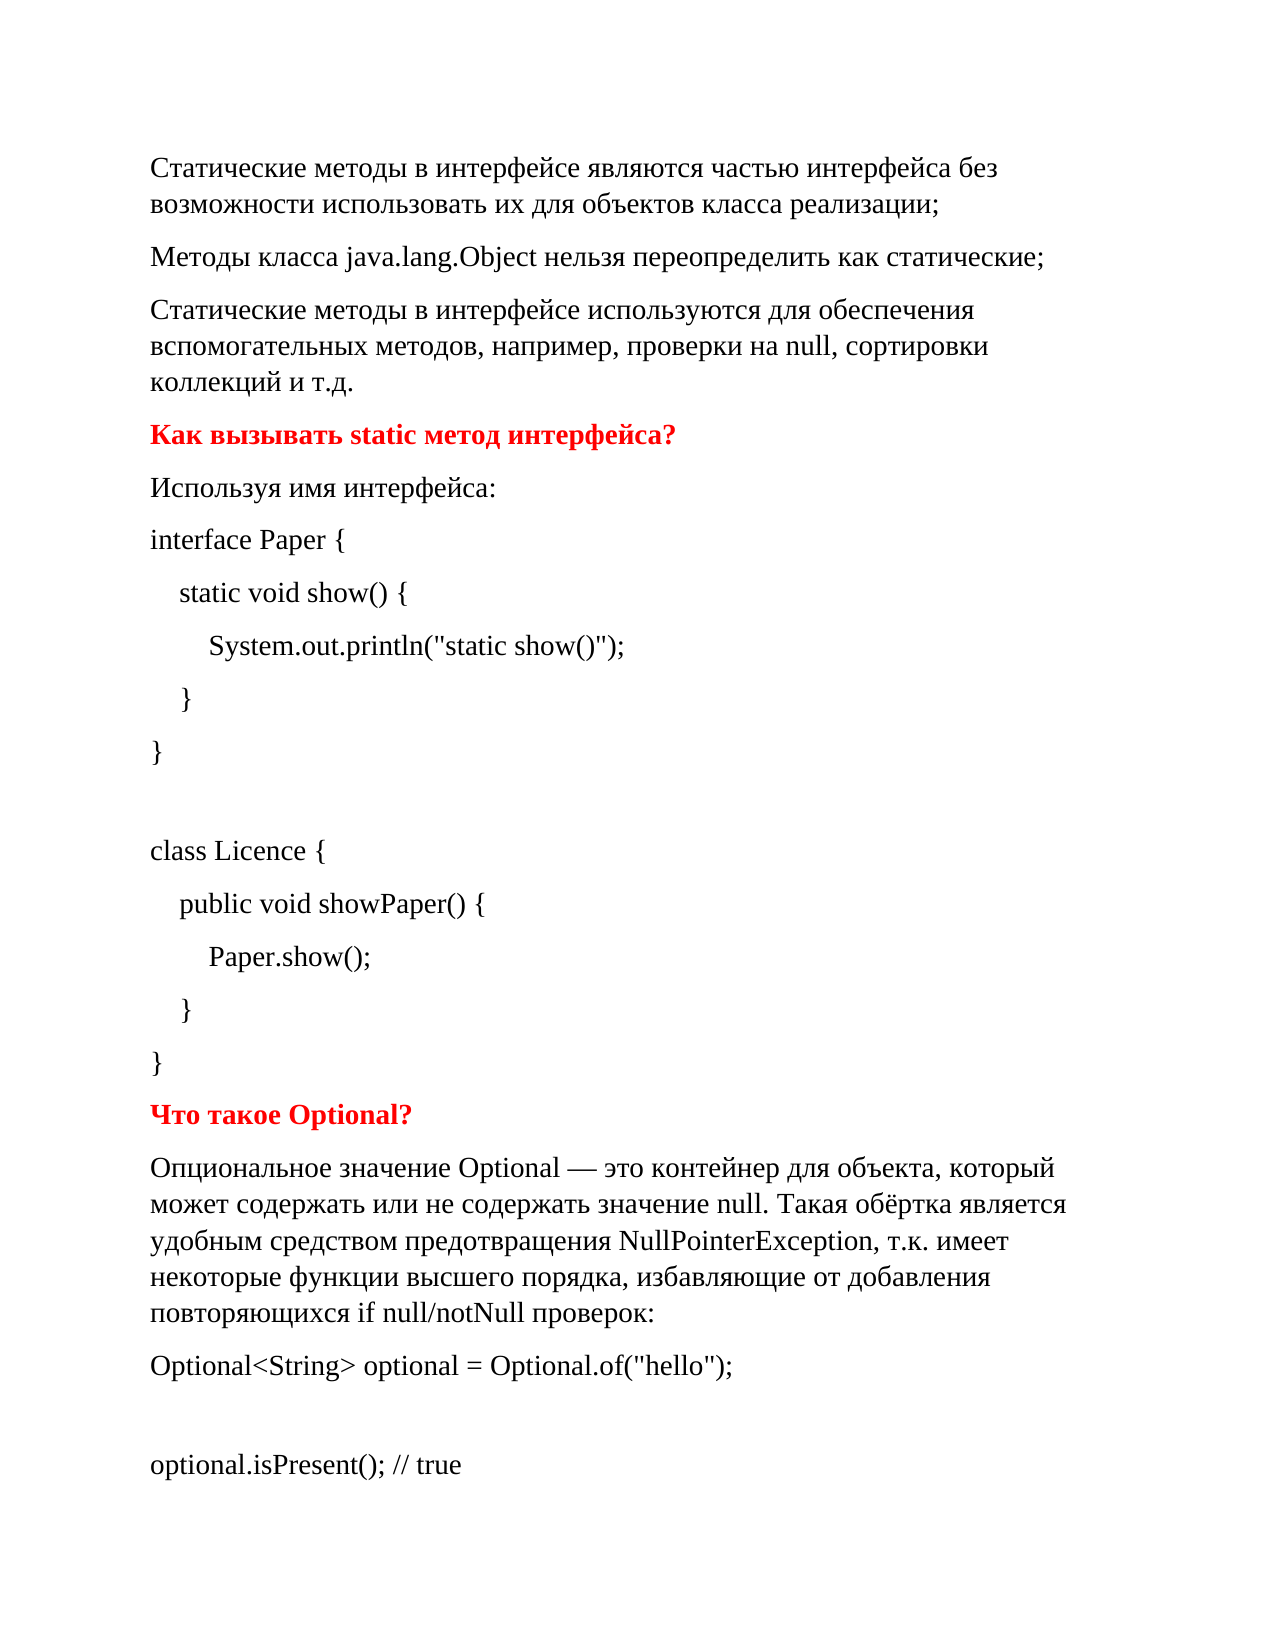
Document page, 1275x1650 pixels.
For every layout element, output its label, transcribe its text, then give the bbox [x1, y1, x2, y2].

text } [150, 734, 1125, 767]
text Paper.show(); [150, 939, 1125, 973]
text Статические методы в интерфейсе используются для обеспечения вспомогательных методов, например, проверки на null, сортировки коллекций и т.д. [150, 292, 1125, 398]
text Используя имя интерфейса: [150, 470, 1125, 503]
text Optional<String> optional = Optional.of("hello"); [150, 1348, 1125, 1381]
text } [150, 992, 1125, 1025]
text Что такое Optional? [150, 1097, 1125, 1131]
text } [150, 1045, 1125, 1078]
text optional.isPresent(); // true [150, 1447, 1125, 1481]
text Опциональное значение Optional — это контейнер для объекта, который может содержать или не содержать значение null. Такая обёртка является удобным средством предотвращения NullPointerException, т.к. имеет некоторые функции высшего порядка, избавляющие от добавления повторяющихся if null/notNull проверок: [150, 1150, 1125, 1328]
text System.out.println("static show()"); [150, 628, 1125, 662]
text interface Paper { [150, 522, 1125, 556]
text public void showPaper() { [150, 886, 1125, 920]
text static void show() { [150, 575, 1125, 609]
text class Licence { [150, 833, 1125, 867]
text Статические методы в интерфейсе являются частью интерфейса без возможности использовать их для объектов класса реализации; [150, 150, 1125, 220]
text Методы класса java.lang.Object нельзя переопределить как статические; [150, 239, 1125, 272]
text Как вызывать static метод интерфейса? [150, 417, 1125, 450]
text } [150, 681, 1125, 714]
